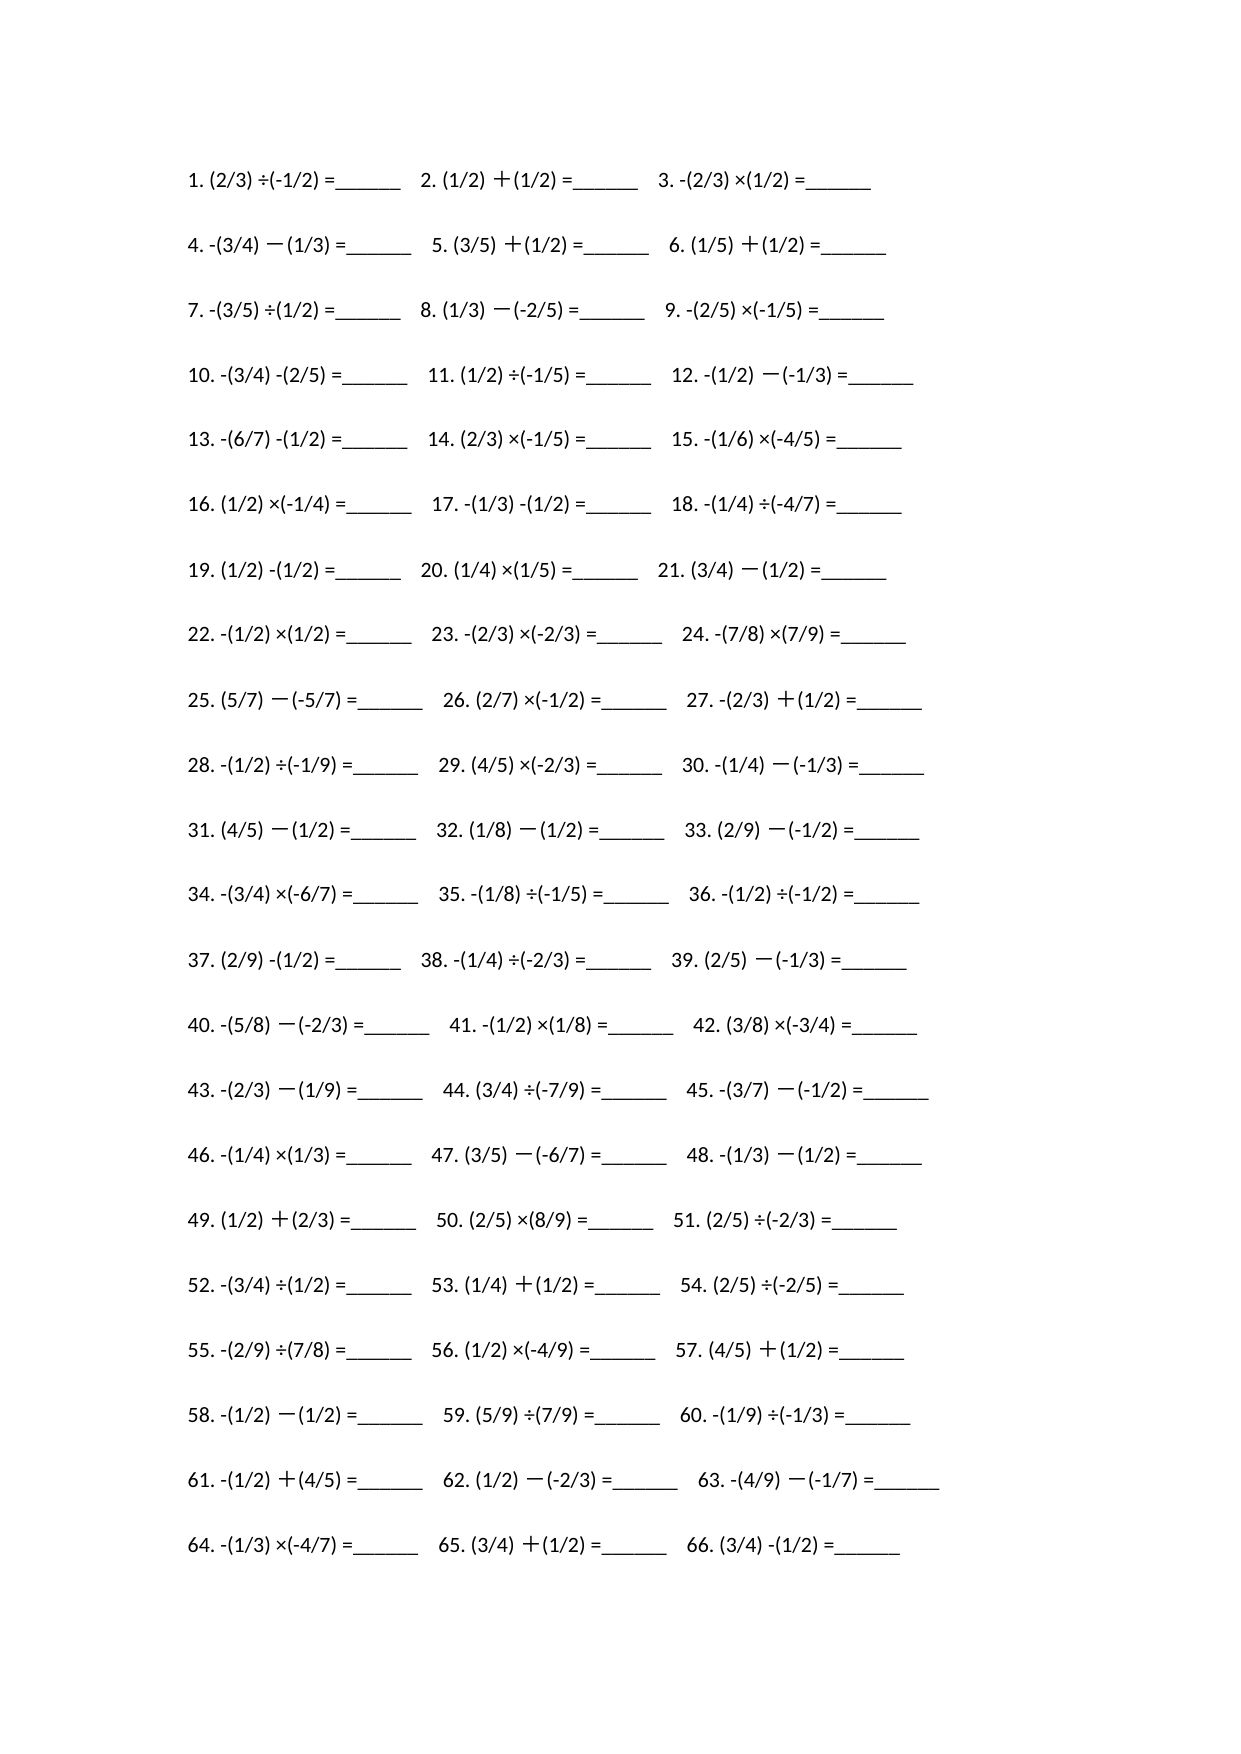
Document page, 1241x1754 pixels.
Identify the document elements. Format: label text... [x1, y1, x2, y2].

text 52. -(3/4) ÷(1/2) =______ 53. (1/4) ＋(1/2) =______ 54. (2/5) ÷(-2/5) =______ [187, 1267, 1053, 1299]
text 43. -(2/3) －(1/9) =______ 44. (3/4) ÷(-7/9) =______ 45. -(3/7) －(-1/2) =______ [187, 1072, 1053, 1104]
text 7. -(3/5) ÷(1/2) =______ 8. (1/3) －(-2/5) =______ 9. -(2/5) ×(-1/5) =______ [187, 292, 1053, 324]
text 10. -(3/4) -(2/5) =______ 11. (1/2) ÷(-1/5) =______ 12. -(1/2) －(-1/3) =______ [187, 357, 1053, 389]
text 22. -(1/2) ×(1/2) =______ 23. -(2/3) ×(-2/3) =______ 24. -(7/8) ×(7/9) =______ [187, 617, 1053, 649]
text 49. (1/2) ＋(2/3) =______ 50. (2/5) ×(8/9) =______ 51. (2/5) ÷(-2/3) =______ [187, 1202, 1053, 1234]
text 34. -(3/4) ×(-6/7) =______ 35. -(1/8) ÷(-1/5) =______ 36. -(1/2) ÷(-1/2) =______ [187, 877, 1053, 909]
text 40. -(5/8) －(-2/3) =______ 41. -(1/2) ×(1/8) =______ 42. (3/8) ×(-3/4) =______ [187, 1007, 1053, 1039]
text 58. -(1/2) －(1/2) =______ 59. (5/9) ÷(7/9) =______ 60. -(1/9) ÷(-1/3) =______ [187, 1397, 1053, 1429]
text 55. -(2/9) ÷(7/8) =______ 56. (1/2) ×(-4/9) =______ 57. (4/5) ＋(1/2) =______ [187, 1332, 1053, 1364]
text 19. (1/2) -(1/2) =______ 20. (1/4) ×(1/5) =______ 21. (3/4) －(1/2) =______ [187, 552, 1053, 584]
text 16. (1/2) ×(-1/4) =______ 17. -(1/3) -(1/2) =______ 18. -(1/4) ÷(-4/7) =______ [187, 487, 1053, 519]
text 28. -(1/2) ÷(-1/9) =______ 29. (4/5) ×(-2/3) =______ 30. -(1/4) －(-1/3) =______ [187, 747, 1053, 779]
text 61. -(1/2) ＋(4/5) =______ 62. (1/2) －(-2/3) =______ 63. -(4/9) －(-1/7) =______ [187, 1462, 1053, 1494]
text 64. -(1/3) ×(-4/7) =______ 65. (3/4) ＋(1/2) =______ 66. (3/4) -(1/2) =______ [187, 1527, 1053, 1559]
text 46. -(1/4) ×(1/3) =______ 47. (3/5) －(-6/7) =______ 48. -(1/3) －(1/2) =______ [187, 1137, 1053, 1169]
text 4. -(3/4) －(1/3) =______ 5. (3/5) ＋(1/2) =______ 6. (1/5) ＋(1/2) =______ [187, 227, 1053, 259]
text 31. (4/5) －(1/2) =______ 32. (1/8) －(1/2) =______ 33. (2/9) －(-1/2) =______ [187, 812, 1053, 844]
text 1. (2/3) ÷(-1/2) =______ 2. (1/2) ＋(1/2) =______ 3. -(2/3) ×(1/2) =______ [187, 162, 1053, 194]
text 13. -(6/7) -(1/2) =______ 14. (2/3) ×(-1/5) =______ 15. -(1/6) ×(-4/5) =______ [187, 422, 1053, 454]
text 37. (2/9) -(1/2) =______ 38. -(1/4) ÷(-2/3) =______ 39. (2/5) －(-1/3) =______ [187, 942, 1053, 974]
text 25. (5/7) －(-5/7) =______ 26. (2/7) ×(-1/2) =______ 27. -(2/3) ＋(1/2) =______ [187, 682, 1053, 714]
